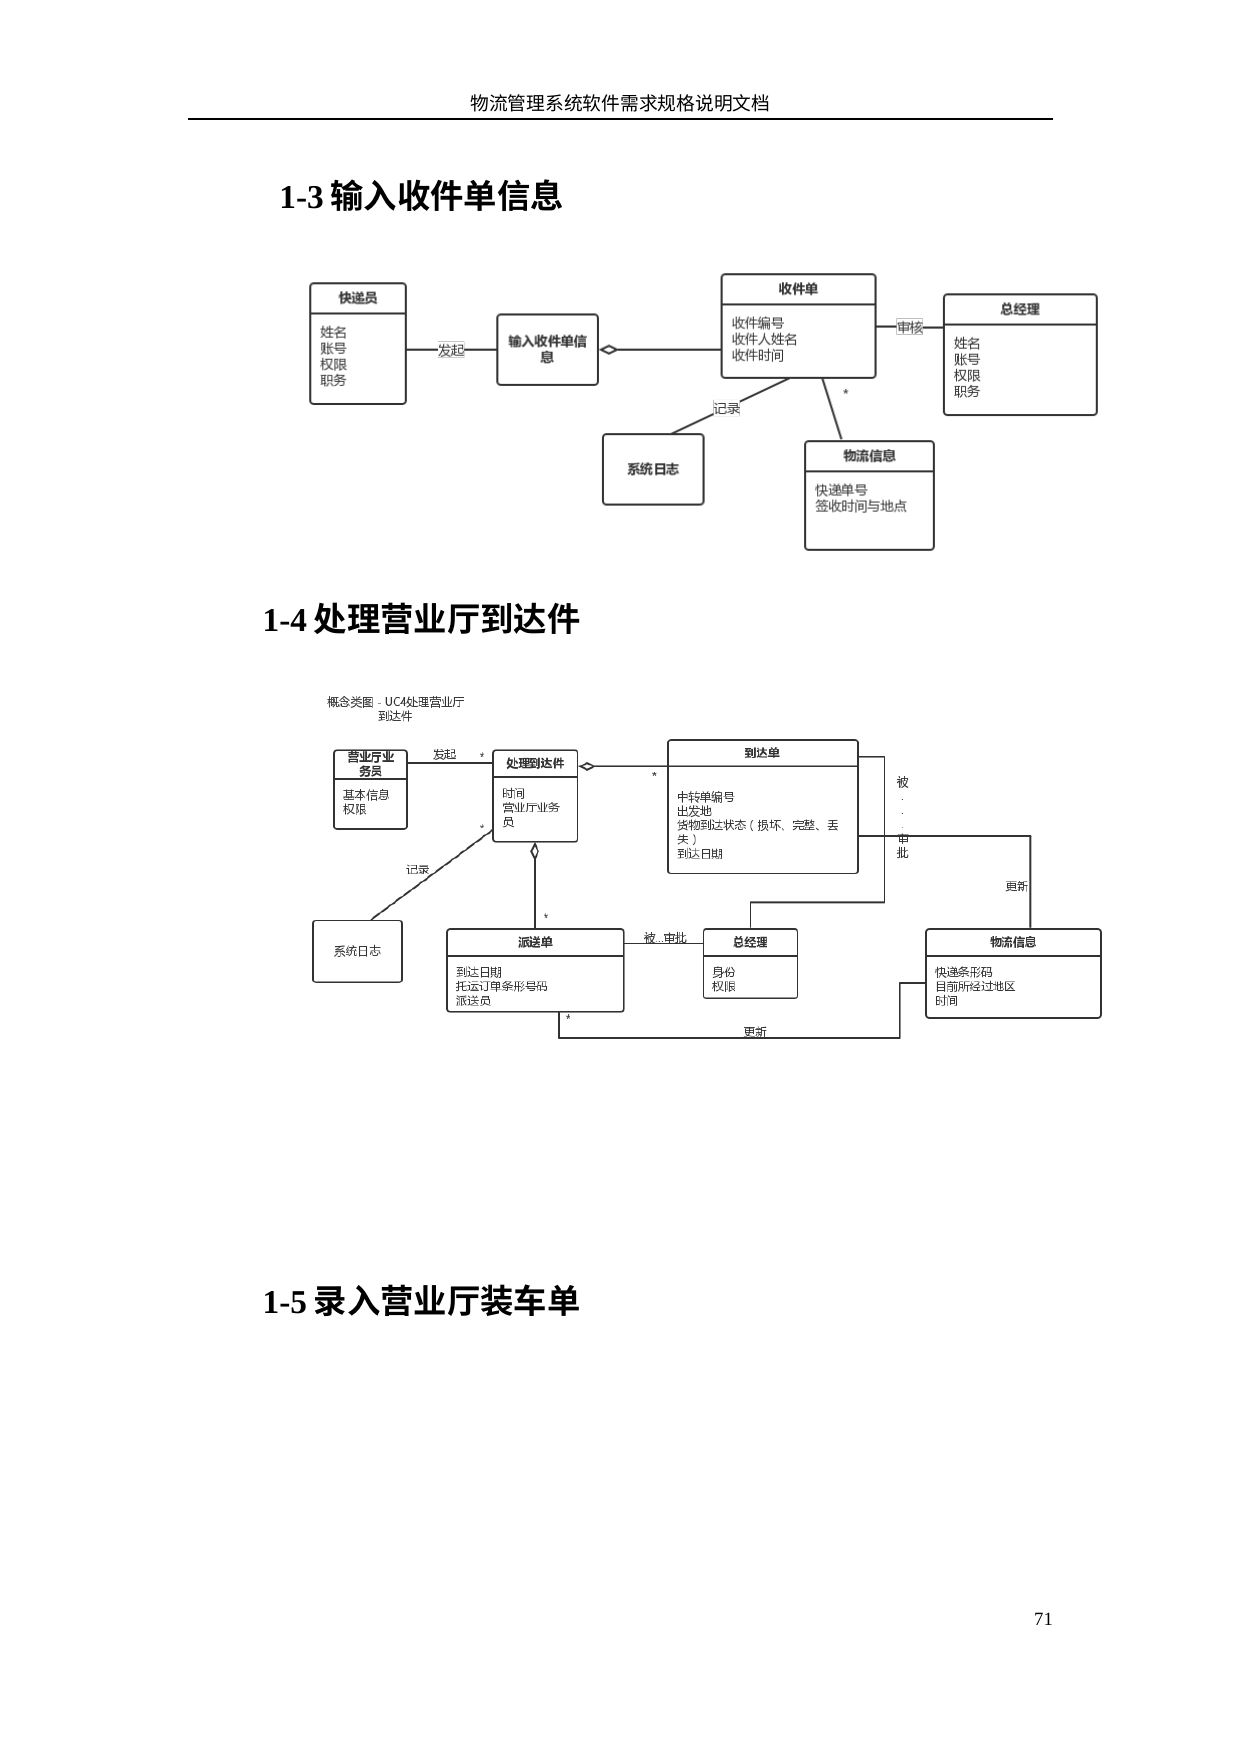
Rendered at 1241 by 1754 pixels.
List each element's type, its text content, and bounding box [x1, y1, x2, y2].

picture [262, 649, 1129, 1253]
text 1-4处理营业厅到达件 [262, 584, 1053, 649]
text 1-3输入收件单信息 [262, 162, 1053, 227]
picture [262, 227, 1129, 582]
text 1-5录入营业厅装车单 [262, 1267, 1053, 1332]
